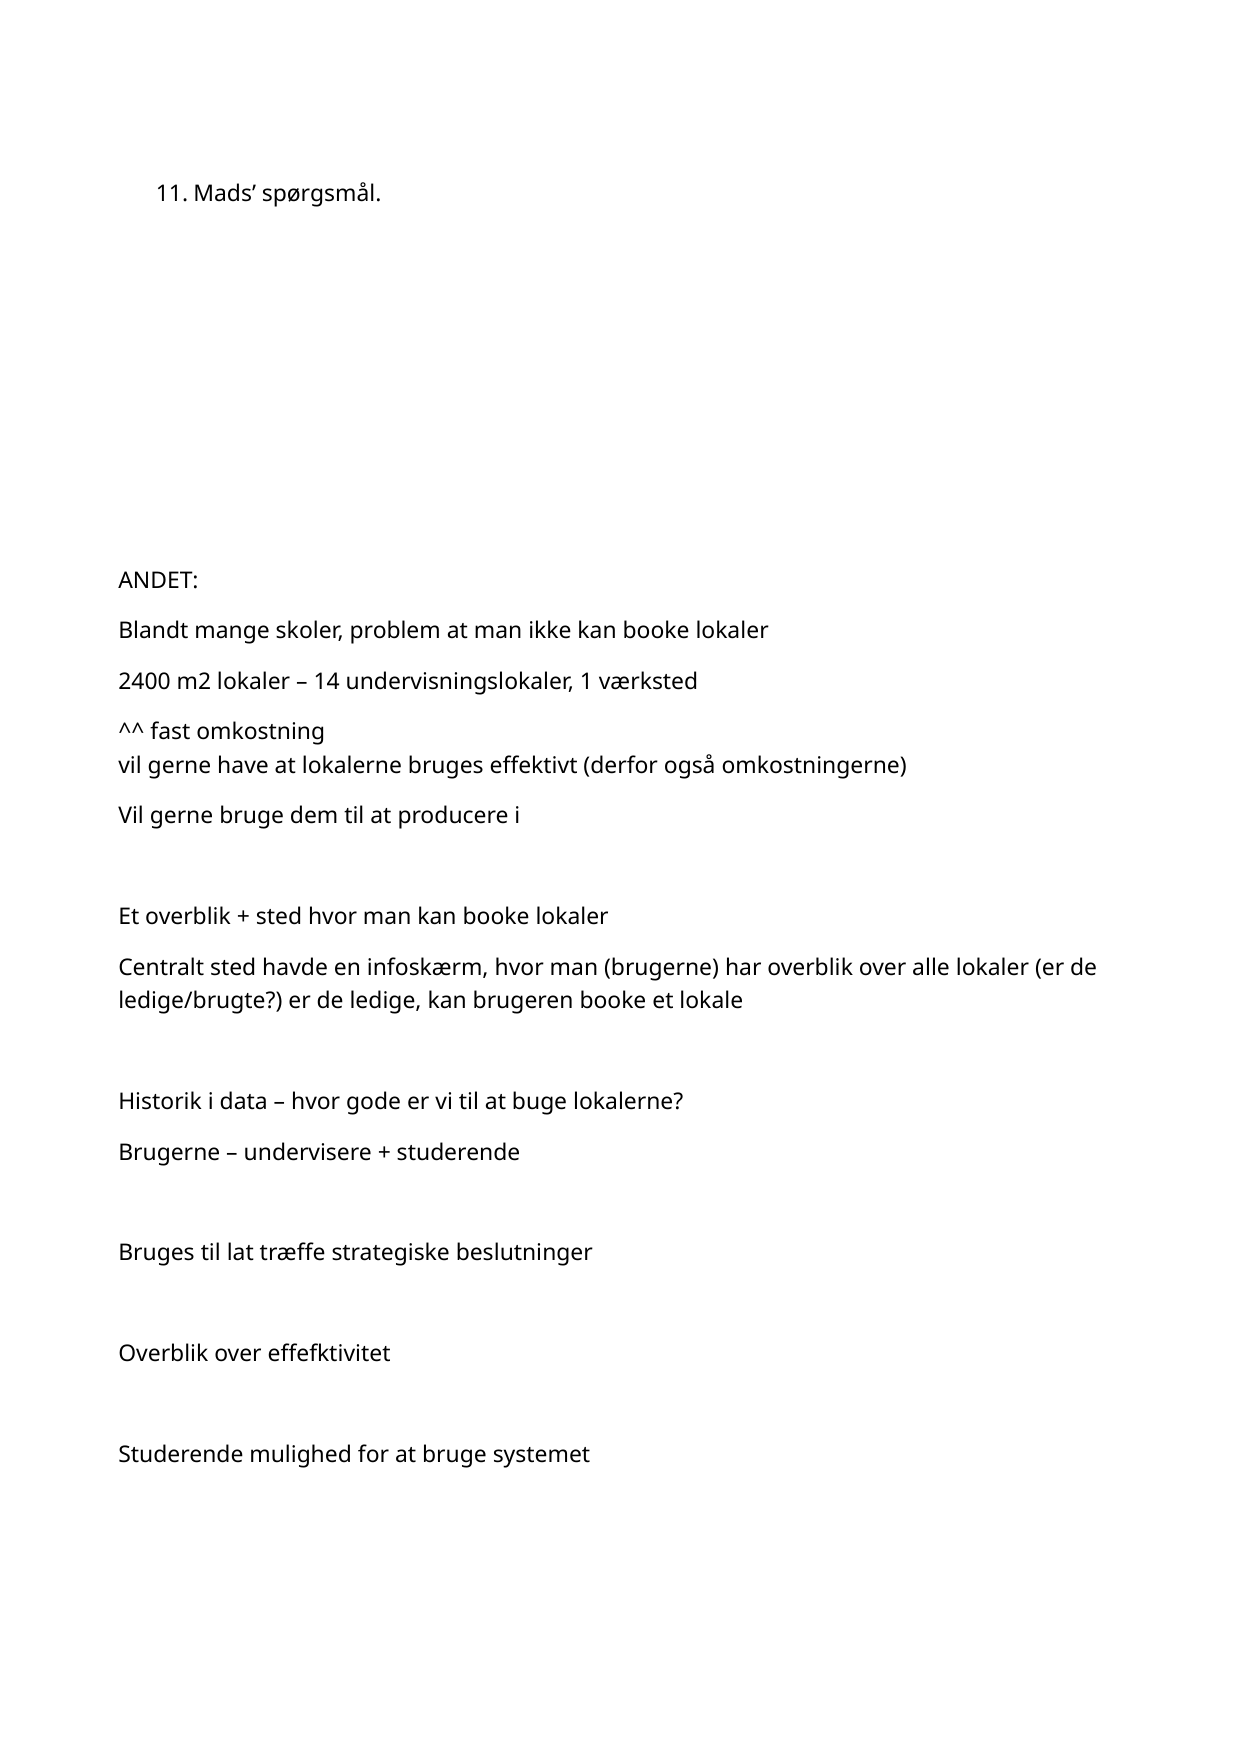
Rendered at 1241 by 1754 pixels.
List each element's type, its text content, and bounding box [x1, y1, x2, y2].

text ANDET: [118, 564, 1122, 595]
text Historik i data – hvor gode er vi til at buge lokalerne? [118, 1085, 1122, 1116]
text Bruges til lat træffe strategiske beslutninger [118, 1236, 1122, 1268]
text Vil gerne bruge dem til at producere i [118, 799, 1122, 831]
text 2400 m2 lokaler – 14 undervisningslokaler, 1 værksted [118, 665, 1122, 696]
text Studerende mulighed for at bruge systemet [118, 1438, 1122, 1469]
text Centralt sted havde en infoskærm, hvor man (brugerne) har overblik over alle lokaler (er de ledige/brugte?) er de ledige, kan brugeren booke et lokale [118, 951, 1122, 1016]
text Brugerne – undervisere + studerende [118, 1136, 1122, 1167]
text Blandt mange skoler, problem at man ikke kan booke lokaler [118, 614, 1122, 646]
text Overblik over effefktivitet [118, 1337, 1122, 1368]
list Mads’ spørgsmål. [156, 177, 1122, 208]
text Et overblik + sted hvor man kan booke lokaler [118, 900, 1122, 931]
text ^^ fast omkostning vil gerne have at lokalerne bruges effektivt (derfor også omkostningerne) [118, 715, 1122, 780]
